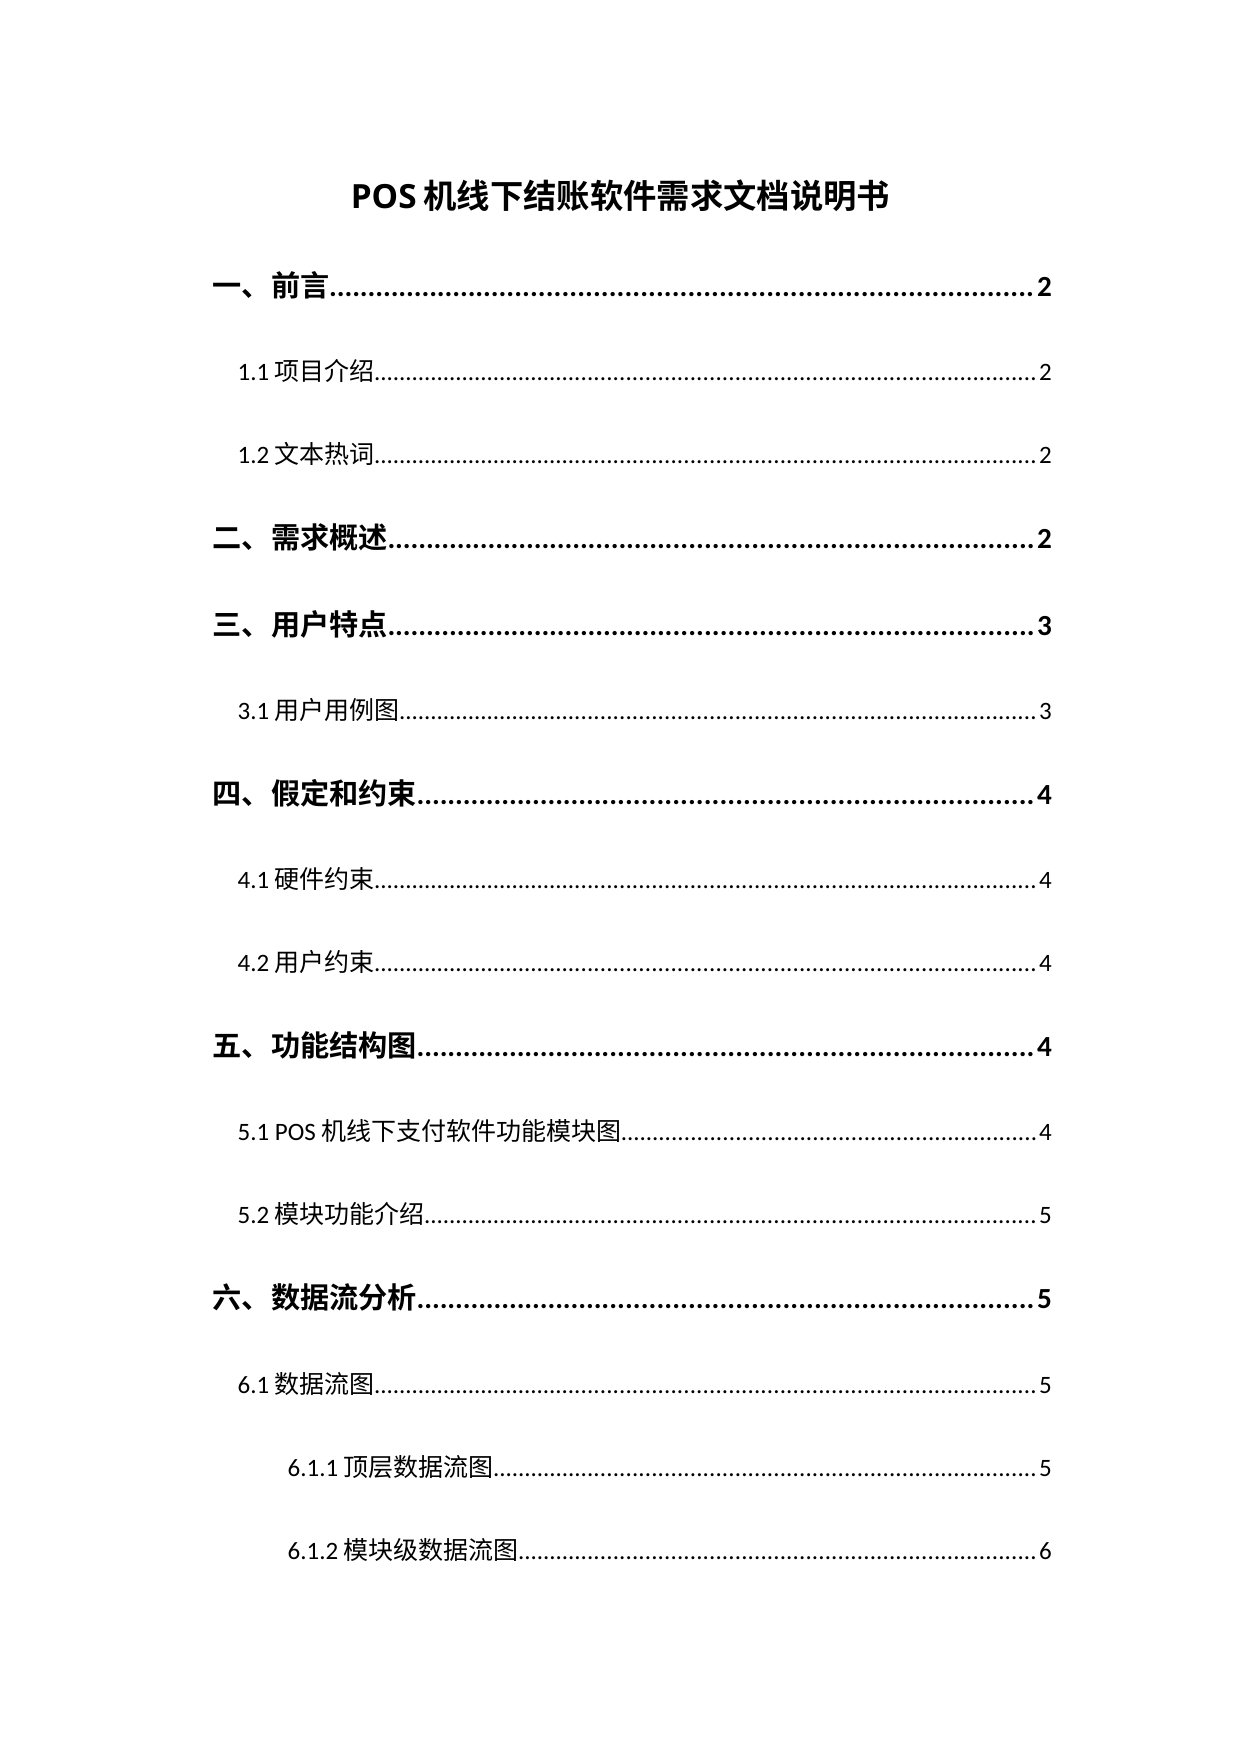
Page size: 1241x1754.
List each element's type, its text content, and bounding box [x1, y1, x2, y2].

text 四、假定和约束 4 [212, 759, 1028, 824]
text 4.2用户约束 4 [237, 928, 1053, 993]
text 5.1 POS机线下支付软件功能模块图 4 [237, 1097, 1053, 1162]
text 三、用户特点 3 [212, 590, 1028, 655]
text 6.1.1顶层数据流图 5 [287, 1433, 1053, 1498]
text POS机线下结账软件需求文档说明书 [212, 162, 1028, 227]
text 六、数据流分析 5 [212, 1264, 1028, 1329]
text 3.1用户用例图 3 [237, 676, 1053, 741]
text 1.1项目介绍 2 [237, 337, 1053, 402]
text 一、前言 2 [212, 251, 1028, 316]
text 5.2模块功能介绍 5 [237, 1181, 1053, 1246]
text 1.2文本热词 2 [237, 420, 1053, 485]
text 4.1硬件约束 4 [237, 845, 1053, 910]
text 二、需求概述 2 [212, 503, 1028, 568]
text 6.1数据流图 5 [237, 1350, 1053, 1415]
text 6.1.2模块级数据流图 6 [287, 1516, 1053, 1581]
text 五、功能结构图 4 [212, 1011, 1028, 1076]
